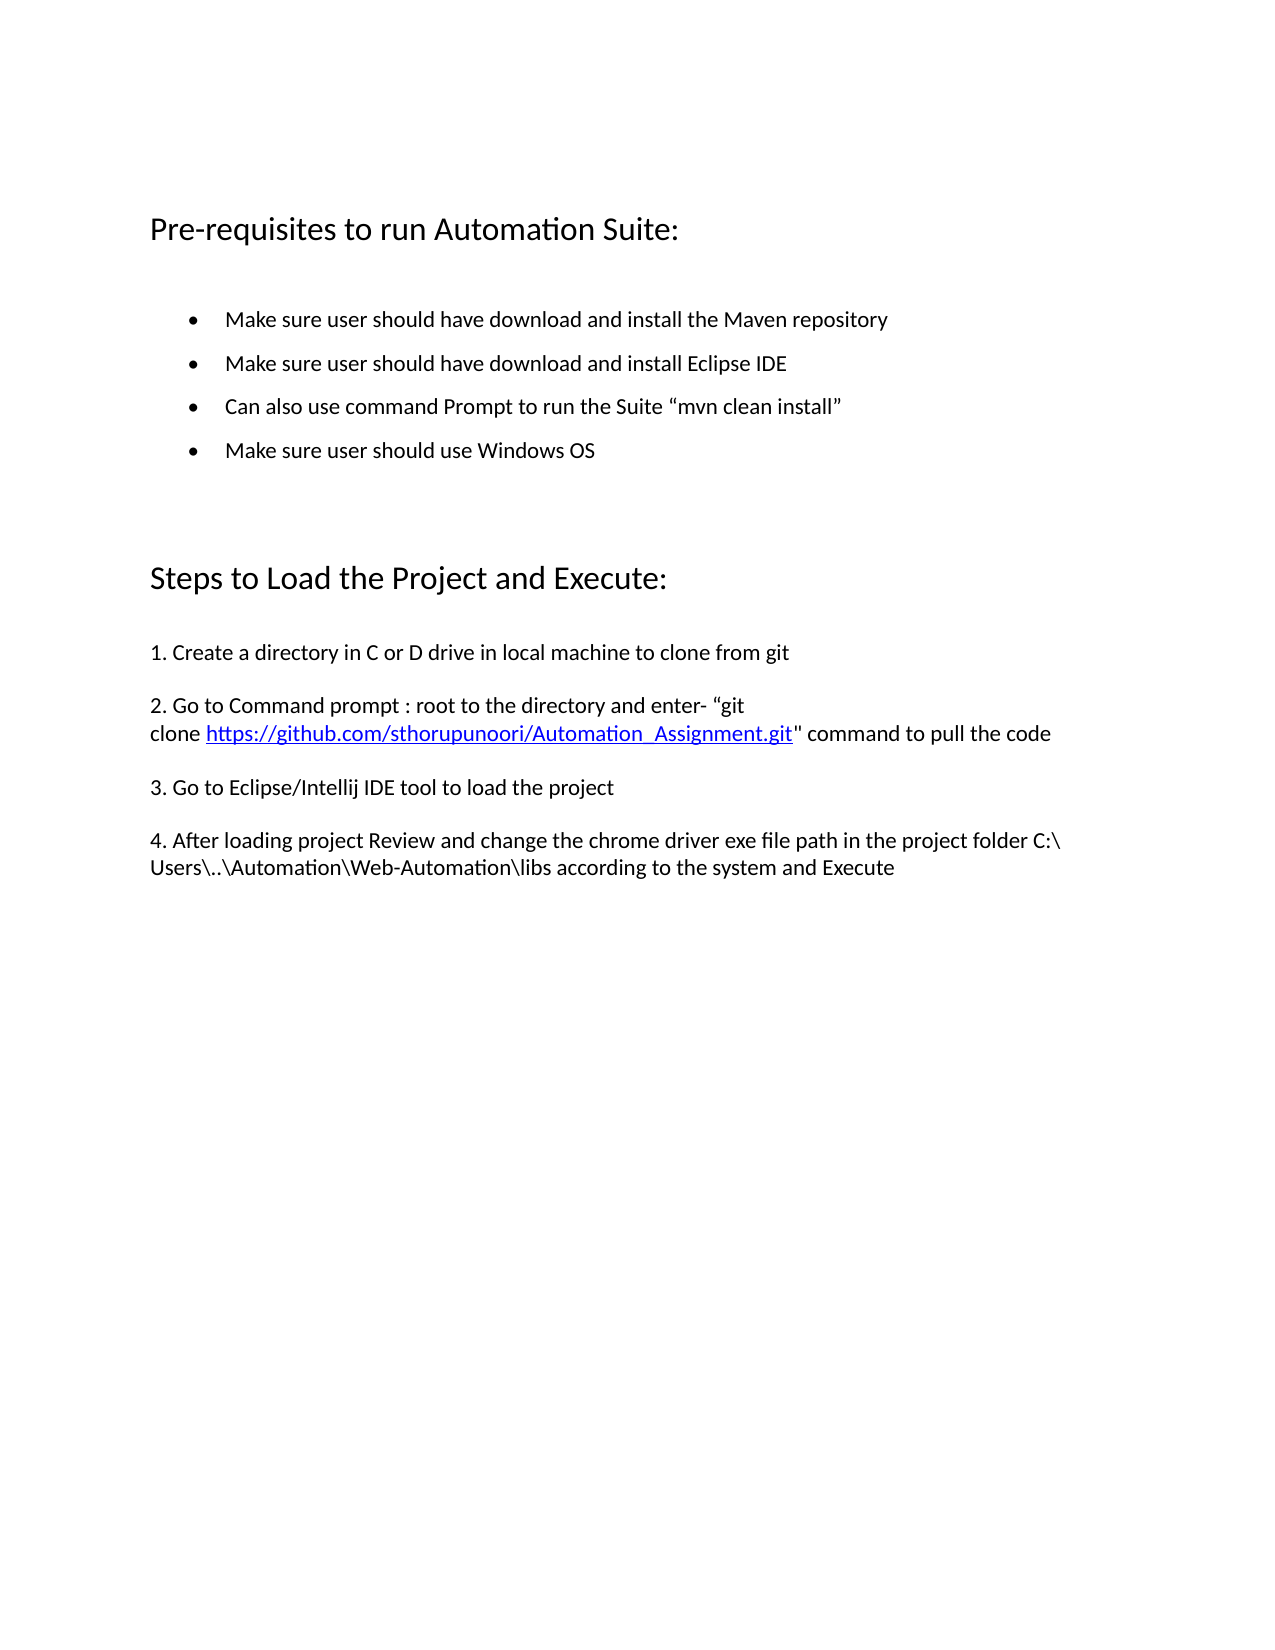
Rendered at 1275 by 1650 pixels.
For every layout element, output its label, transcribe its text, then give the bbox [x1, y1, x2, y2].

text Pre-requisites to run Automation Suite: [150, 219, 1125, 246]
list Make sure user should have download and install the Maven repository [187, 306, 1125, 333]
list Make sure user should use Windows OS [187, 437, 1125, 464]
text 1. Create a directory in C or D drive in local machine to clone from git 2. Go to Command prompt : root to the directory and enter- “git clone https://github.com/sthorupunoori/Automation_Assignment.git" command to pull the code 3. Go to Eclipse/Intellij IDE tool to load the project 4. After loading project Review and change the chrome driver exe file path in the project folder C:\Users\..\Automation\Web-Automation\libs according to the system and Execute [150, 611, 1125, 881]
list Can also use command Prompt to run the Suite “mvn clean install” [187, 393, 1125, 420]
list Make sure user should have download and install Eclipse IDE [187, 349, 1125, 377]
text Steps to Load the Project and Execute: [150, 568, 1125, 595]
